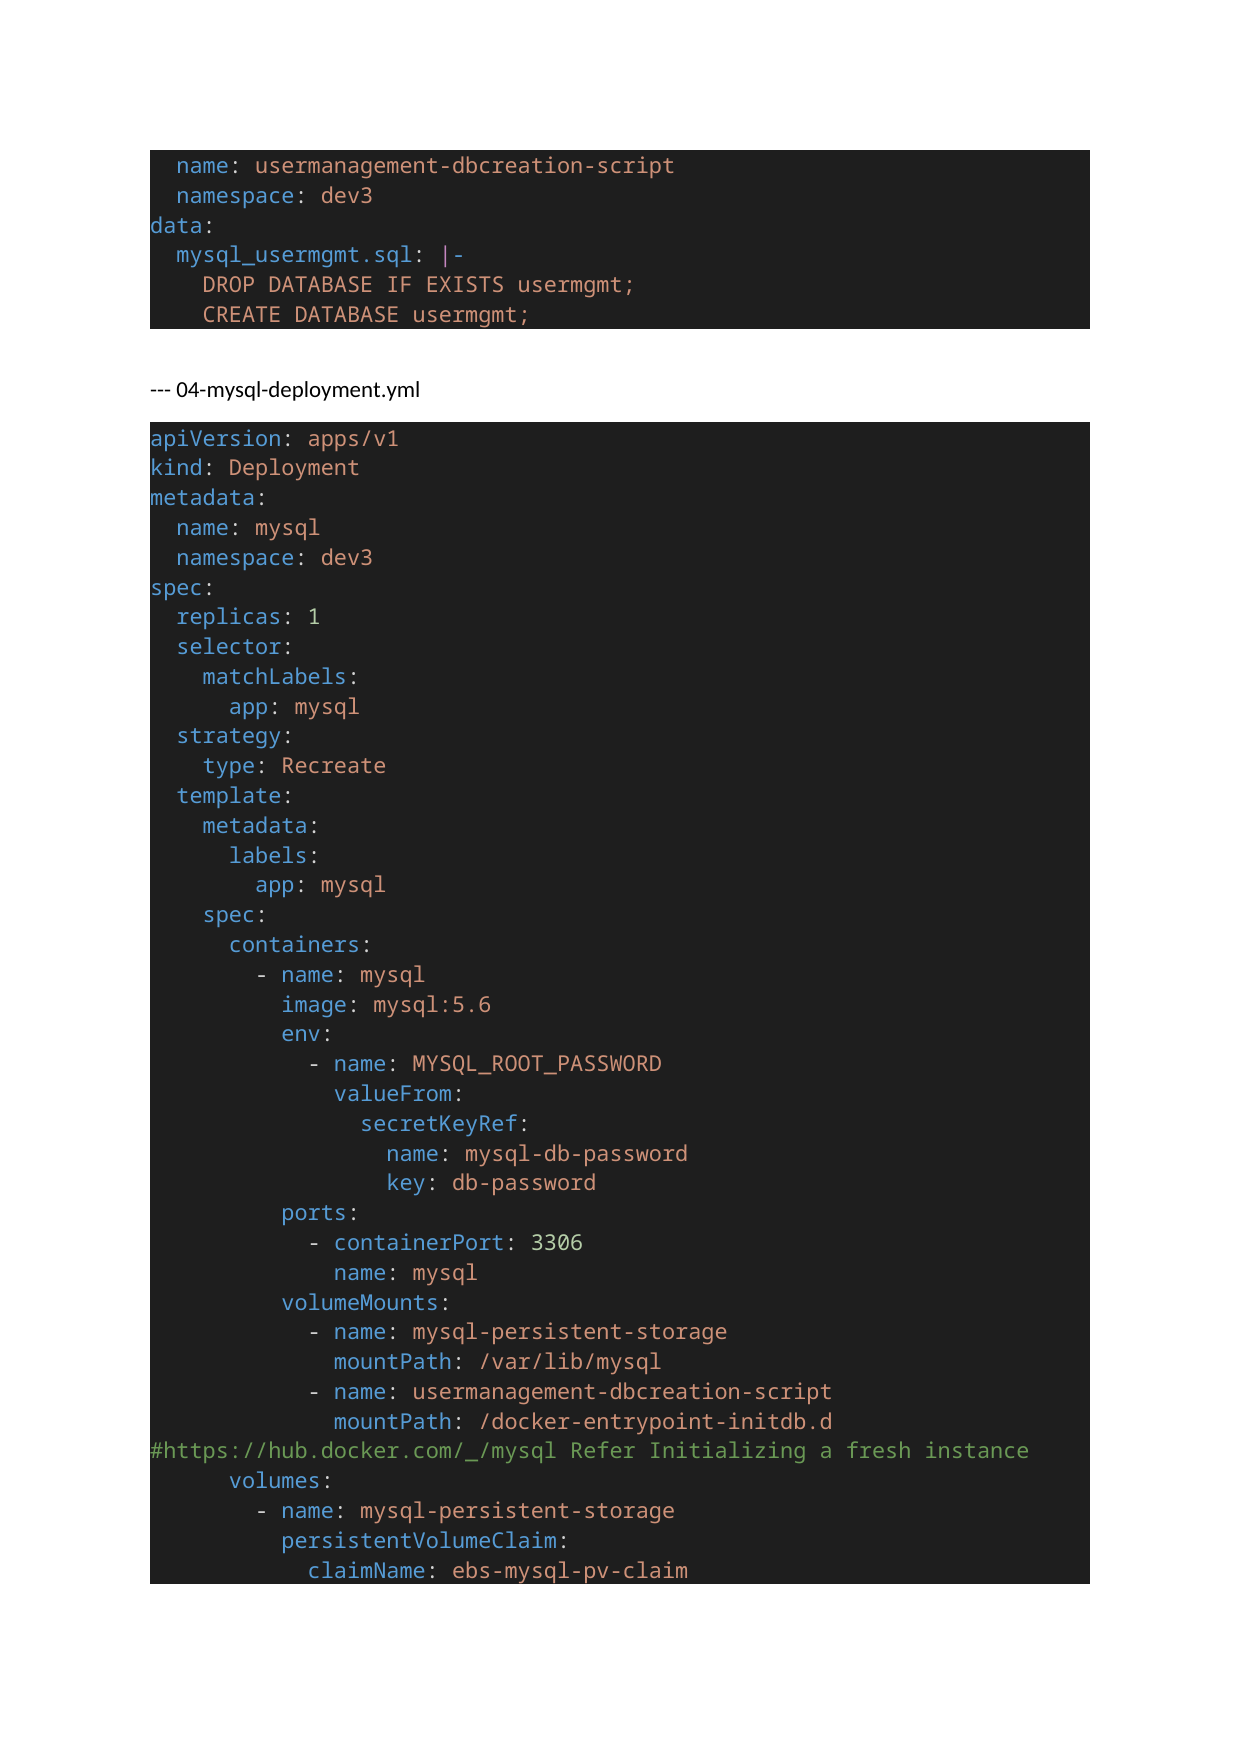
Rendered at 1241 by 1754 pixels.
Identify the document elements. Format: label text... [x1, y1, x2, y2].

text template: [150, 780, 1090, 810]
text matchLabels: [150, 661, 1090, 691]
text ports: [150, 1197, 1090, 1227]
text namespace: dev3 [150, 180, 1090, 209]
text kind: Deployment [150, 452, 1090, 482]
text name: mysql [150, 512, 1090, 542]
text metadata: [150, 810, 1090, 839]
text name: mysql-db-password [150, 1137, 1090, 1167]
text data: [150, 209, 1090, 239]
text spec: [150, 899, 1090, 929]
text - name: MYSQL_ROOT_PASSWORD [150, 1048, 1090, 1078]
text --- 04-mysql-deployment.yml [150, 376, 1090, 404]
text app: mysql [150, 869, 1090, 899]
text mountPath: /var/lib/mysql [150, 1346, 1090, 1376]
text - containerPort: 3306 [150, 1227, 1090, 1257]
text secretKeyRef: [150, 1108, 1090, 1137]
text - name: mysql-persistent-storage [150, 1316, 1090, 1346]
text CREATE DATABASE usermgmt; [150, 299, 1090, 329]
text valueFrom: [150, 1078, 1090, 1108]
text DROP DATABASE IF EXISTS usermgmt; [150, 269, 1090, 299]
text mysql_usermgmt.sql: |- [150, 239, 1090, 269]
text name: mysql [150, 1257, 1090, 1286]
text type: Recreate [150, 750, 1090, 780]
text namespace: dev3 [150, 542, 1090, 571]
text apiVersion: apps/v1 [150, 422, 1090, 452]
text spec: [150, 571, 1090, 601]
text - name: usermanagement-dbcreation-script [150, 1376, 1090, 1406]
text volumes: [150, 1465, 1090, 1495]
text - name: mysql-persistent-storage [150, 1495, 1090, 1525]
text persistentVolumeClaim: [150, 1525, 1090, 1554]
text strategy: [150, 720, 1090, 750]
text mountPath: /docker-entrypoint-initdb.d #https://hub.docker.com/_/mysql Refer Initializing a fresh instance [150, 1406, 1090, 1465]
text name: usermanagement-dbcreation-script [150, 150, 1090, 180]
text labels: [150, 839, 1090, 869]
text - name: mysql [150, 959, 1090, 988]
text env: [150, 1018, 1090, 1048]
text app: mysql [150, 691, 1090, 720]
text volumeMounts: [150, 1286, 1090, 1316]
text containers: [150, 929, 1090, 959]
text selector: [150, 631, 1090, 661]
text key: db-password [150, 1167, 1090, 1197]
text metadata: [150, 482, 1090, 512]
text claimName: ebs-mysql-pv-claim [150, 1554, 1090, 1584]
text replicas: 1 [150, 601, 1090, 631]
text image: mysql:5.6 [150, 988, 1090, 1018]
